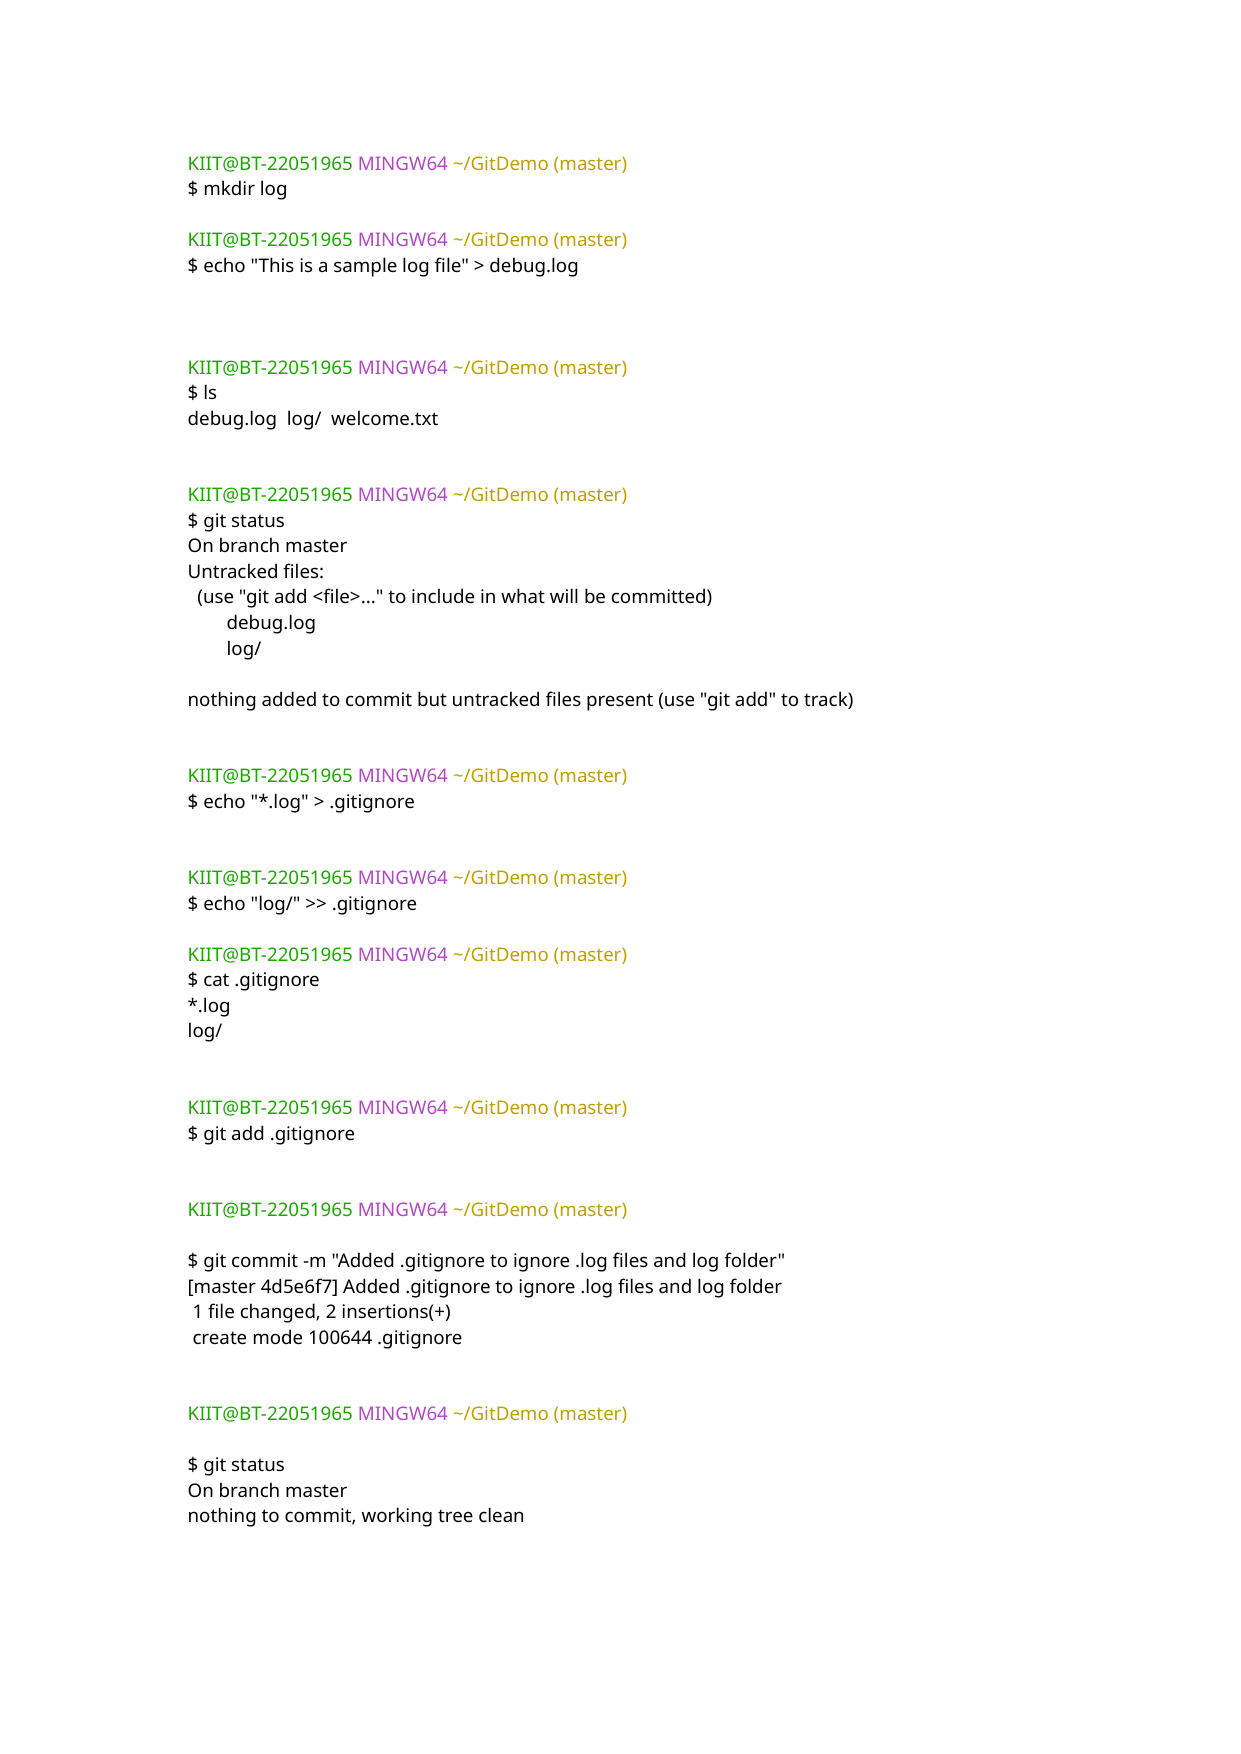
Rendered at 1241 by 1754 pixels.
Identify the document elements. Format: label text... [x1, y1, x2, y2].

text KIIT@BT-22051965 MINGW64 ~/GitDemo (master) [187, 227, 1053, 252]
text nothing added to commit but untracked files present (use "git add" to track) [187, 686, 1053, 711]
text create mode 100644 .gitignore [187, 1324, 1053, 1349]
text $ git commit -m "Added .gitignore to ignore .log files and log folder" [187, 1247, 1053, 1273]
text $ mkdir log [187, 176, 1053, 201]
text $ echo "*.log" > .gitignore [187, 788, 1053, 813]
text $ git status [187, 507, 1053, 533]
text $ echo "log/" >> .gitignore [187, 890, 1053, 916]
text debug.log [187, 609, 1053, 635]
text KIIT@BT-22051965 MINGW64 ~/GitDemo (master) [187, 482, 1053, 507]
text (use "git add <file>..." to include in what will be committed) [187, 584, 1053, 609]
text KIIT@BT-22051965 MINGW64 ~/GitDemo (master) [187, 1094, 1053, 1120]
text KIIT@BT-22051965 MINGW64 ~/GitDemo (master) [187, 941, 1053, 967]
text KIIT@BT-22051965 MINGW64 ~/GitDemo (master) [187, 762, 1053, 788]
text On branch master [187, 533, 1053, 558]
text $ echo "This is a sample log file" > debug.log [187, 252, 1053, 278]
text KIIT@BT-22051965 MINGW64 ~/GitDemo (master) [187, 1401, 1053, 1426]
text log/ [187, 635, 1053, 660]
text nothing to commit, working tree clean [187, 1503, 1053, 1528]
text $ cat .gitignore [187, 967, 1053, 992]
text log/ [187, 1018, 1053, 1043]
text $ git add .gitignore [187, 1120, 1053, 1145]
text debug.log log/ welcome.txt [187, 405, 1053, 431]
text KIIT@BT-22051965 MINGW64 ~/GitDemo (master) [187, 150, 1053, 176]
text $ git status [187, 1452, 1053, 1477]
text $ ls [187, 380, 1053, 405]
text 1 file changed, 2 insertions(+) [187, 1298, 1053, 1324]
text KIIT@BT-22051965 MINGW64 ~/GitDemo (master) [187, 1196, 1053, 1222]
text KIIT@BT-22051965 MINGW64 ~/GitDemo (master) [187, 864, 1053, 890]
text [master 4d5e6f7] Added .gitignore to ignore .log files and log folder [187, 1273, 1053, 1298]
text On branch master [187, 1477, 1053, 1503]
text KIIT@BT-22051965 MINGW64 ~/GitDemo (master) [187, 354, 1053, 380]
text Untracked files: [187, 558, 1053, 584]
text *.log [187, 992, 1053, 1018]
